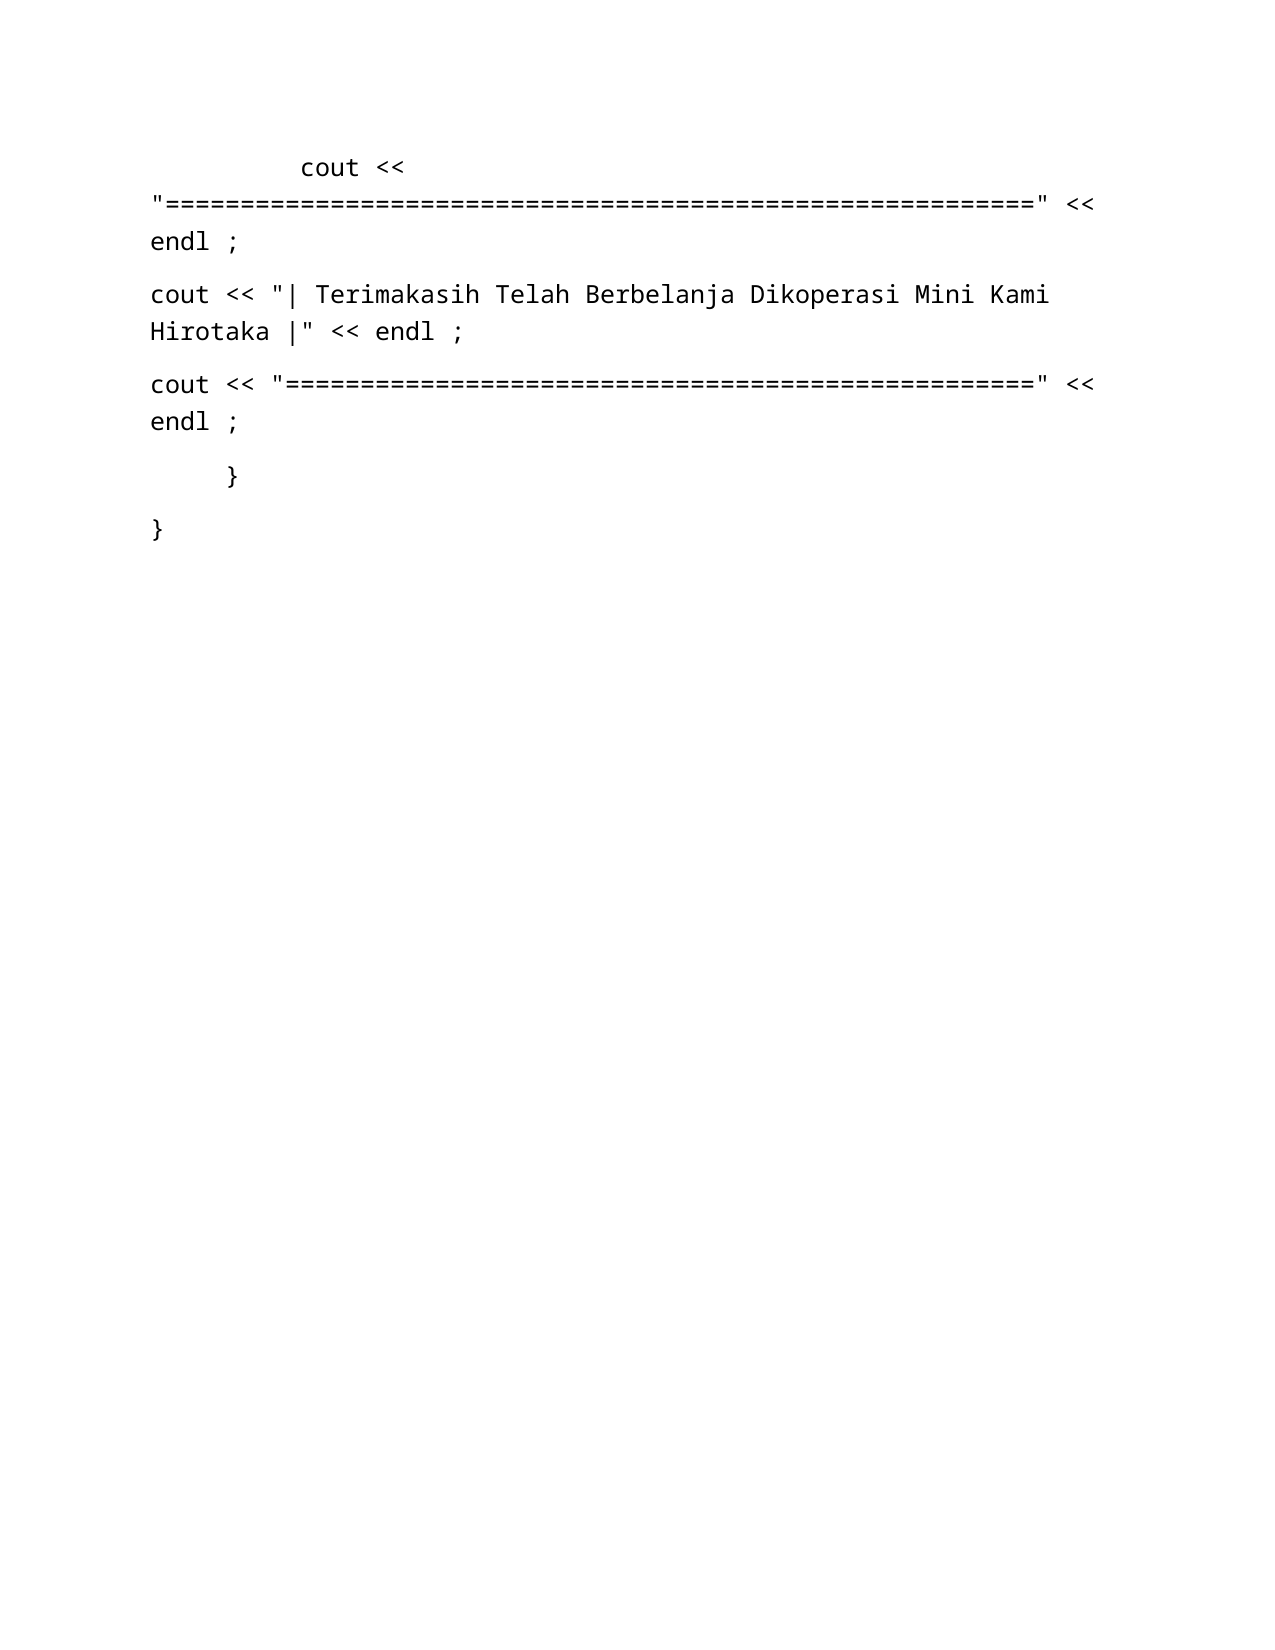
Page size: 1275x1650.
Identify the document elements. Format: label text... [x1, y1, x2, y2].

text } [150, 511, 1125, 545]
text cout << "| Terimakasih Telah Berbelanja Dikoperasi Mini Kami Hirotaka |" << endl ; [150, 277, 1125, 348]
text cout << "==================================================" << endl ; [150, 367, 1125, 438]
text cout << "==========================================================" << endl ; [150, 150, 1125, 258]
text } [150, 457, 1125, 491]
